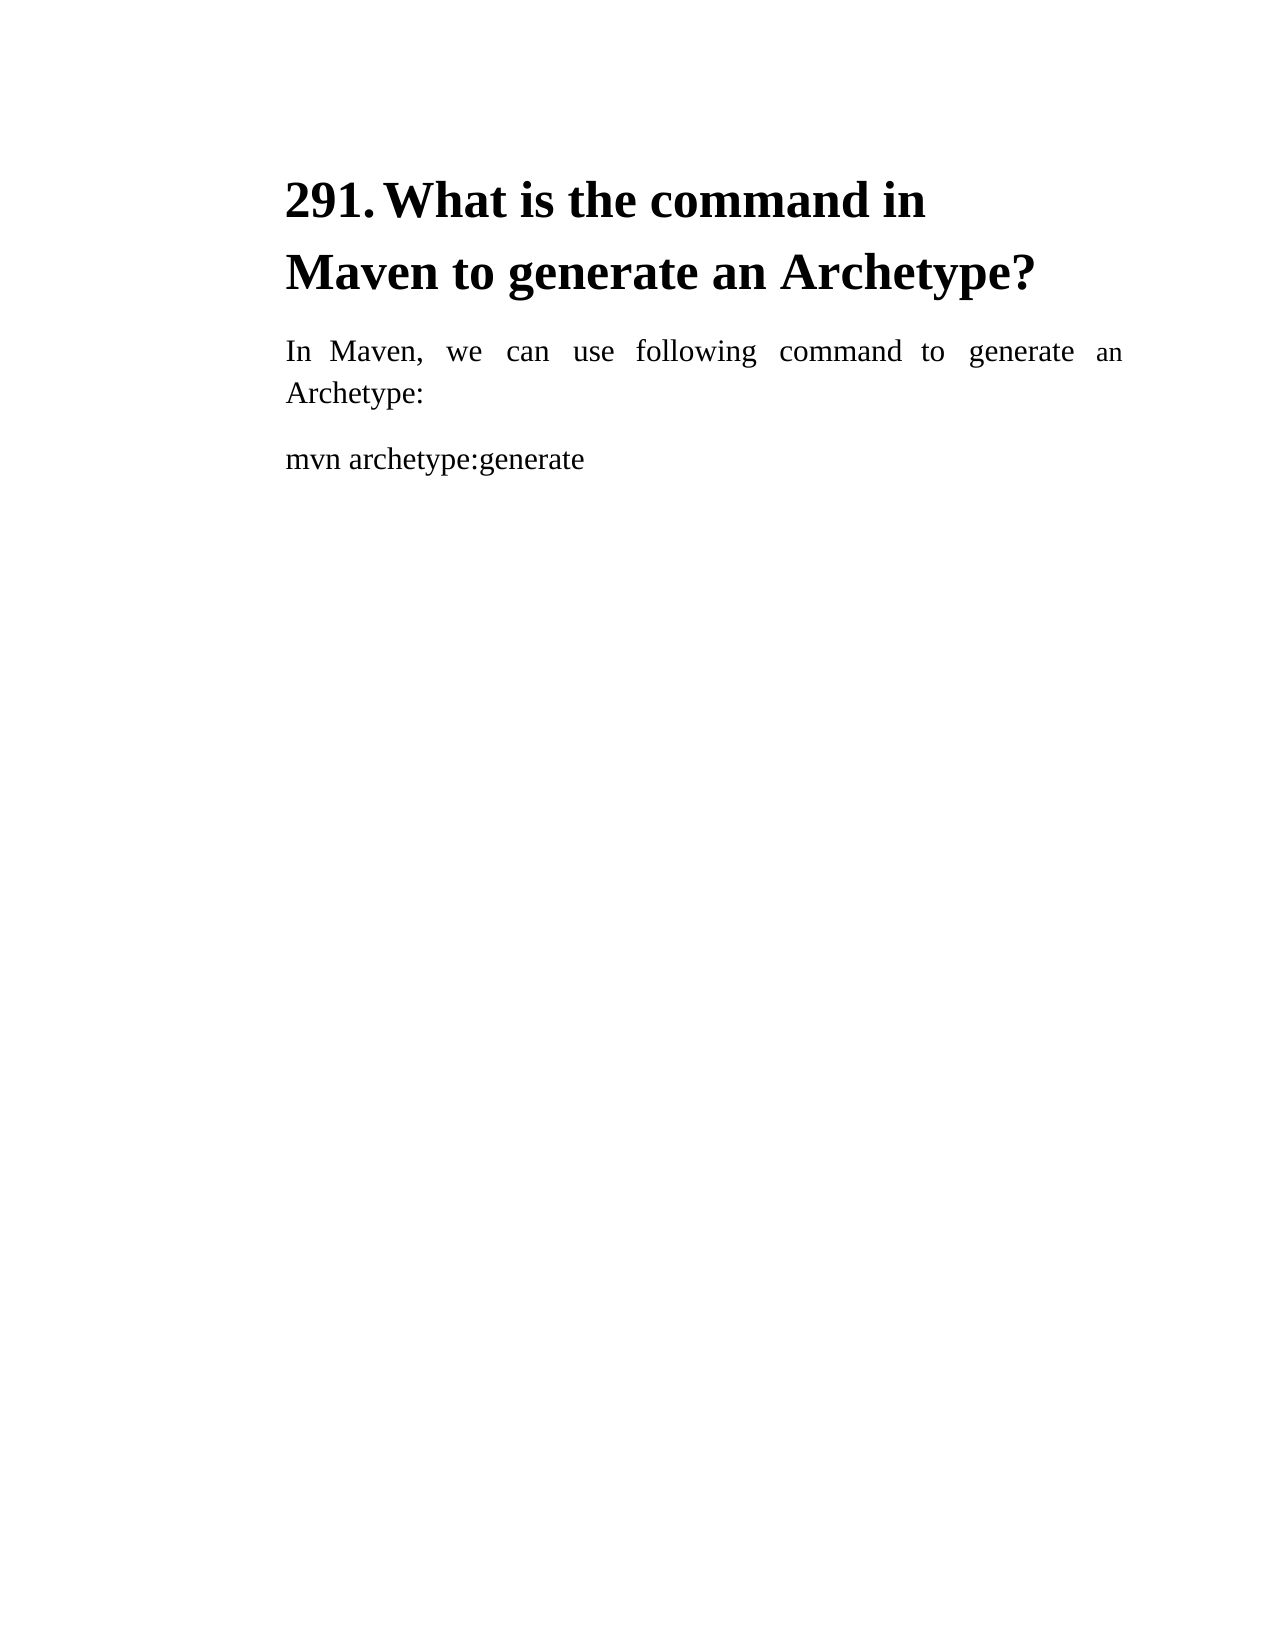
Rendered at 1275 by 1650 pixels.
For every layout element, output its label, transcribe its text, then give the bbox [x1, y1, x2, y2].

text In Maven, we can use following command to generate an [285, 333, 1125, 369]
text Archetype: [285, 375, 1125, 411]
text mvn archetype:generate [285, 441, 1125, 476]
list What is the command in Maven to generate an Archetype? [284, 169, 1079, 301]
